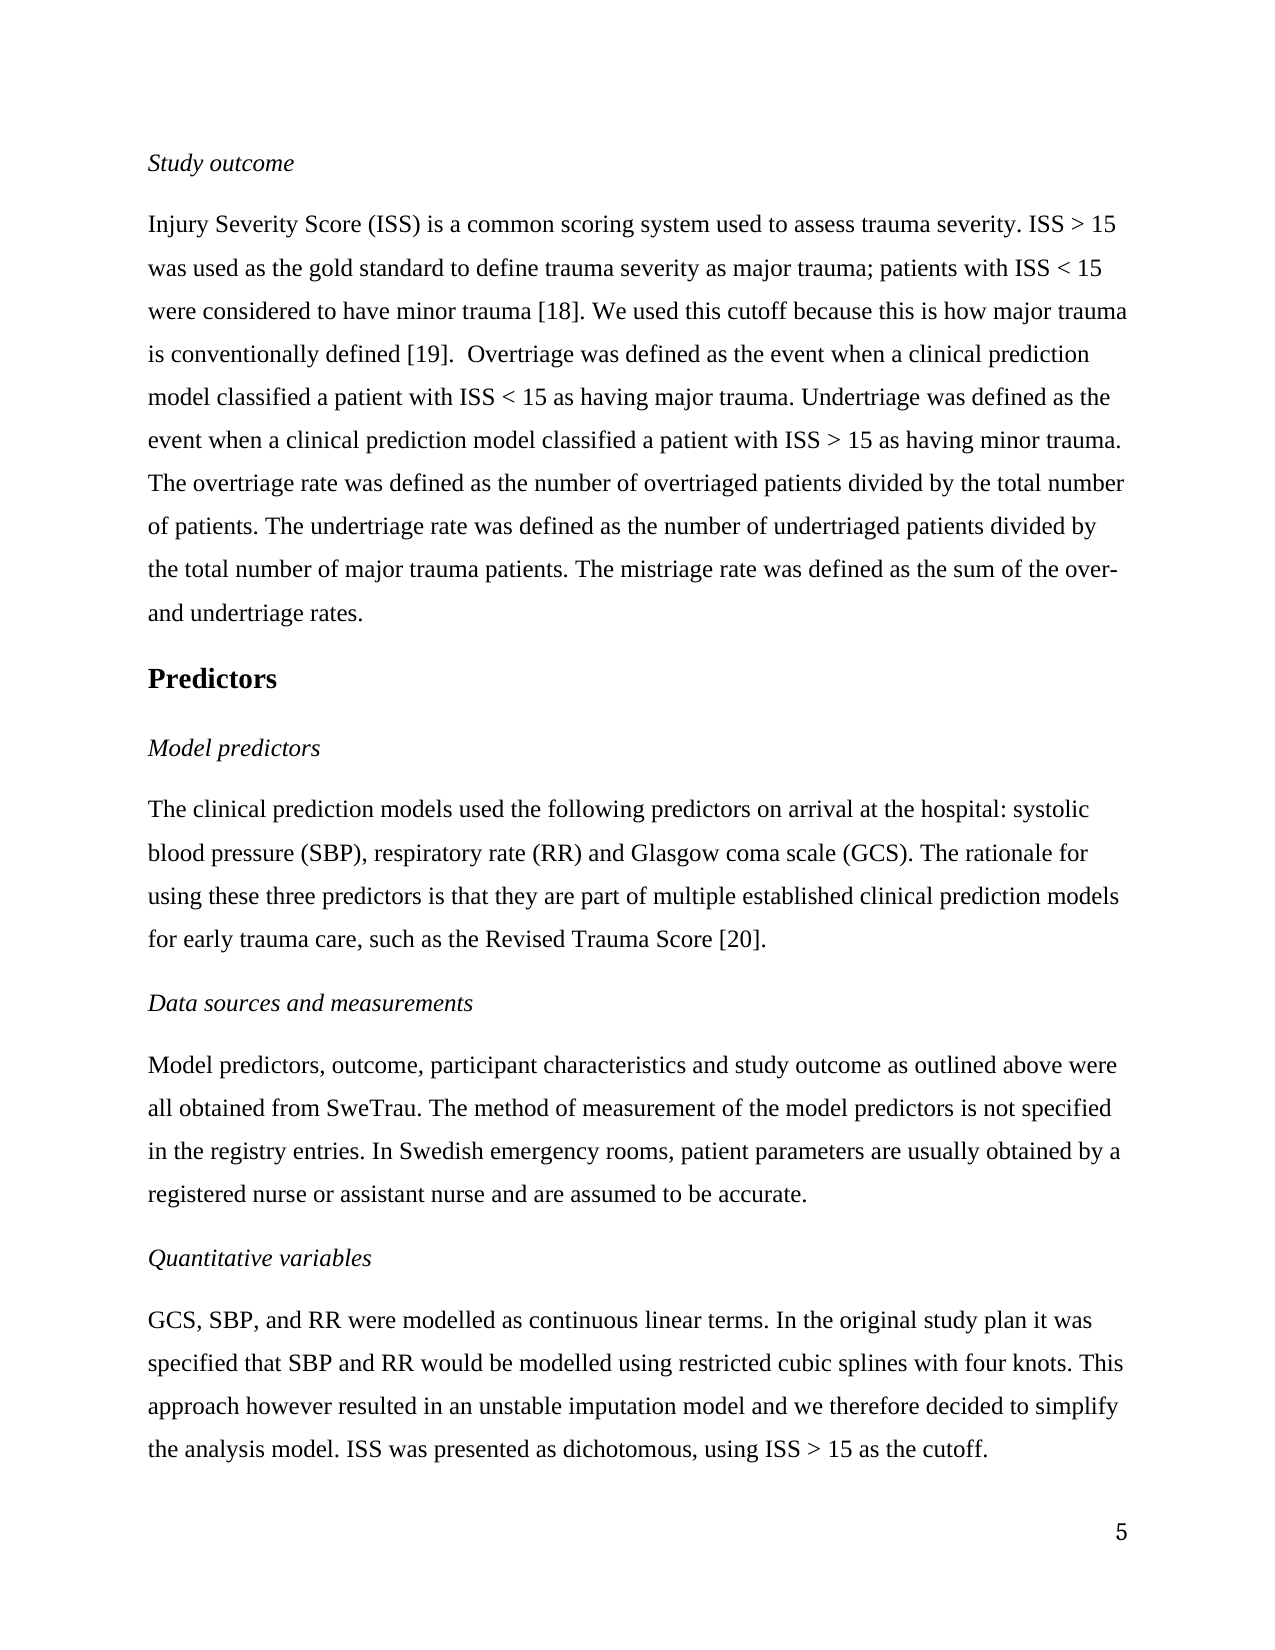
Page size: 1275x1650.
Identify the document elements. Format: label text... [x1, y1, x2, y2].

text Injury Severity Score (ISS) is a common scoring system used to assess trauma severity. ISS > 15 was used as the gold standard to define trauma severity as major trauma; patients with ISS < 15 were considered to have minor trauma [18]. We used this cutoff because this is how major trauma is conventionally defined [19]. Overtriage was defined as the event when a clinical prediction model classified a patient with ISS < 15 as having major trauma. Undertriage was defined as the event when a clinical prediction model classified a patient with ISS > 15 as having minor trauma. The overtriage rate was defined as the number of overtriaged patients divided by the total number of patients. The undertriage rate was defined as the number of undertriaged patients divided by the total number of major trauma patients. The mistriage rate was defined as the sum of the over- and undertriage rates. [148, 209, 1127, 626]
subtitle Predictors [148, 662, 1127, 695]
subtitle Quantitative variables [148, 1243, 1127, 1272]
text Model predictors, outcome, participant characteristics and study outcome as outlined above were all obtained from SweTrau. The method of measurement of the model predictors is not specified in the registry entries. In Swedish emergency rooms, patient parameters are usually obtained by a registered nurse or assistant nurse and are assumed to be accurate. [148, 1050, 1127, 1208]
subtitle Data sources and measurements [148, 988, 1127, 1017]
text The clinical prediction models used the following predictors on arrival at the hospital: systolic blood pressure (SBP), respiratory rate (RR) and Glasgow coma scale (GCS). The rationale for using these three predictors is that they are part of multiple established clinical prediction models for early trauma care, such as the Revised Trauma Score [20]. [148, 794, 1127, 953]
subtitle Study outcome [148, 148, 1127, 176]
subtitle Model predictors [148, 733, 1127, 761]
text GCS, SBP, and RR were modelled as continuous linear terms. In the original study plan it was specified that SBP and RR would be modelled using restricted cubic splines with four knots. This approach however resulted in an unstable imputation model and we therefore decided to simplify the analysis model. ISS was presented as dichotomous, using ISS > 15 as the cutoff. [148, 1305, 1127, 1463]
